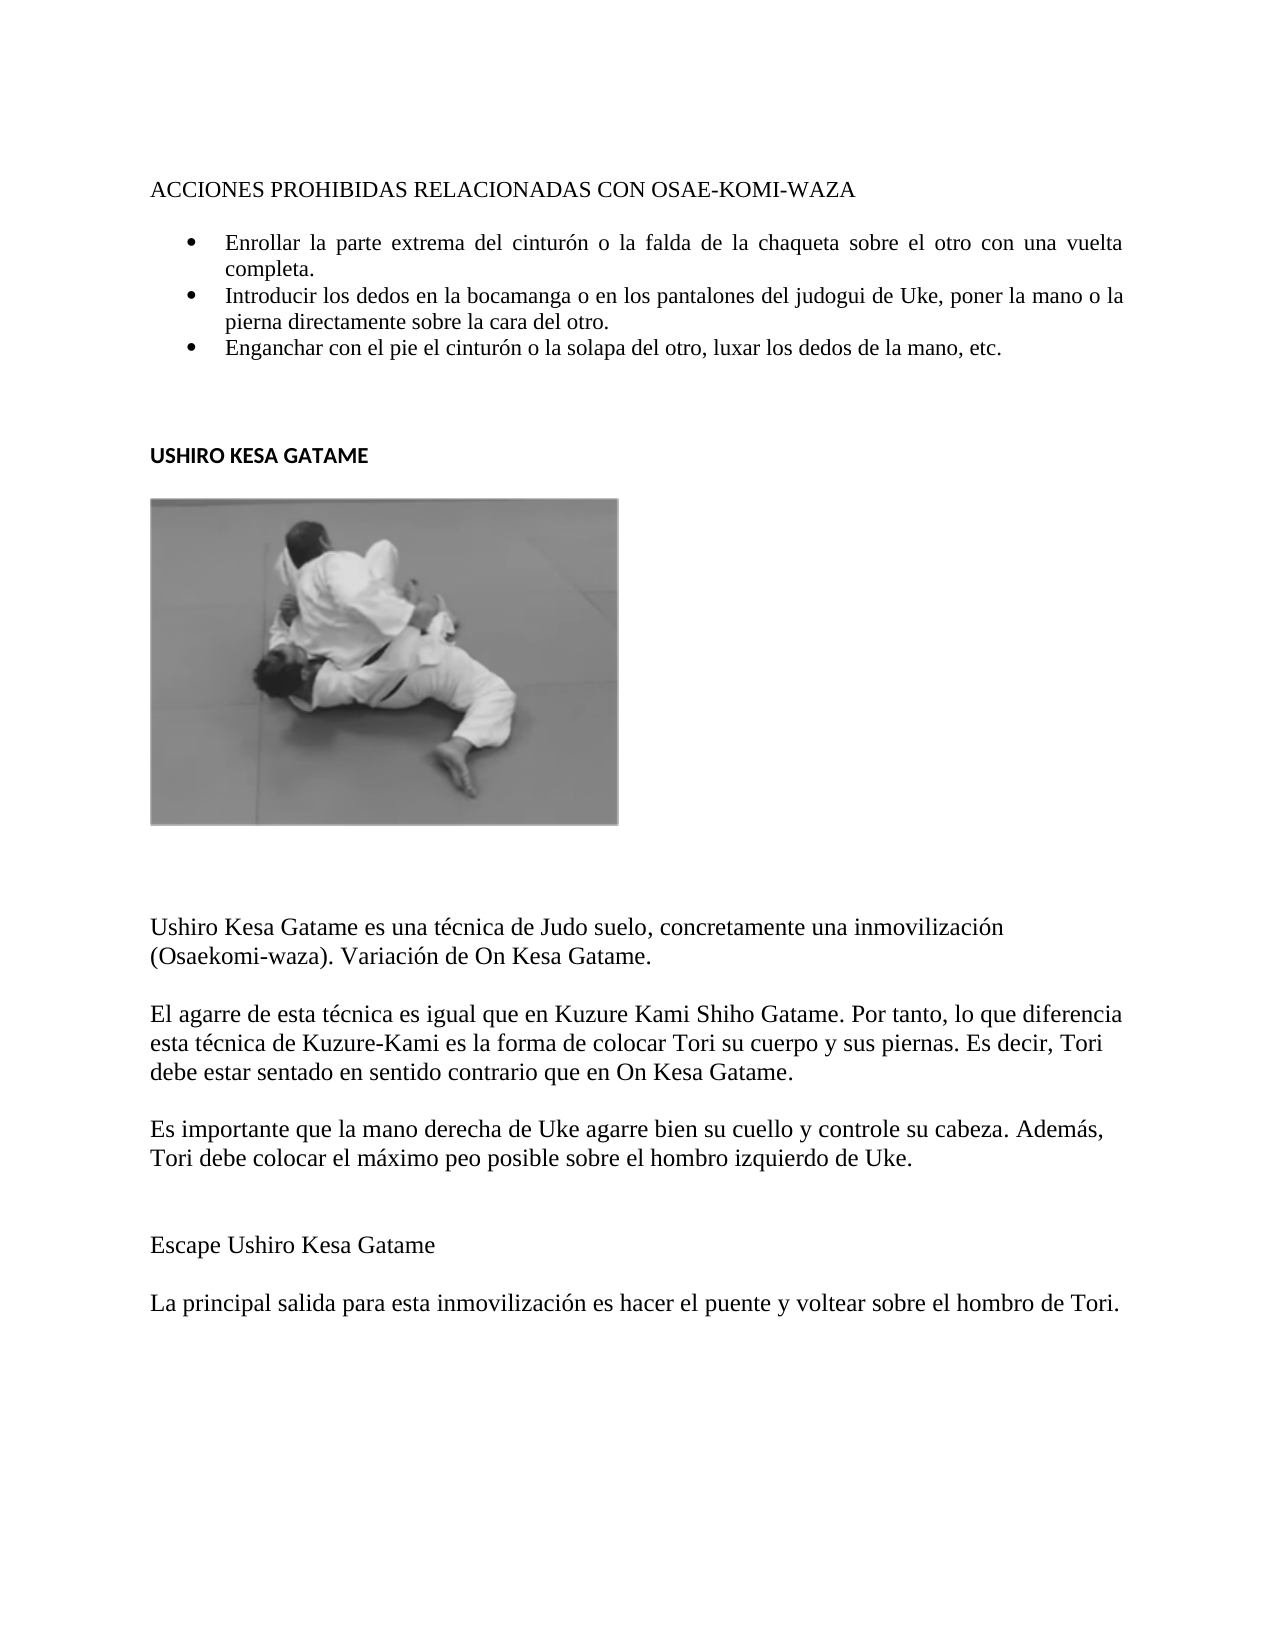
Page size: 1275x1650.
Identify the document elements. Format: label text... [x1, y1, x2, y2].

text La principal salida para esta inmovilización es hacer el puente y voltear sobre el hombro de Tori. [150, 1288, 1125, 1317]
text Escape Ushiro Kesa Gatame [150, 1230, 1125, 1259]
text Es importante que la mano derecha de Uke agarre bien su cuello y controle su cabeza. Además, Tori debe colocar el máximo peo posible sobre el hombro izquierdo de Uke. [150, 1114, 1125, 1172]
list Enganchar con el pie el cinturón o la solapa del otro, luxar los dedos de la mano, etc. [187, 334, 1125, 361]
text Ushiro Kesa Gatame es una técnica de Judo suelo, concretamente una inmovilización (Osaekomi-waza). Variación de On Kesa Gatame. [150, 912, 1125, 970]
text El agarre de esta técnica es igual que en Kuzure Kami Shiho Gatame. Por tanto, lo que diferencia esta técnica de Kuzure-Kami es la forma de colocar Tori su cuerpo y sus piernas. Es decir, Tori debe estar sentado en sentido contrario que en On Kesa Gatame. [150, 999, 1125, 1085]
picture [150, 498, 619, 826]
list Enrollar la parte extrema del cinturón o la falda de la chaqueta sobre el otro con una vuelta completa. [187, 229, 1125, 282]
list Introducir los dedos en la bocamanga o en los pantalones del judogui de Uke, poner la mano o la pierna directamente sobre la cara del otro. [187, 282, 1125, 334]
text USHIRO KESA GATAME [150, 442, 1125, 469]
text ACCIONES PROHIBIDAS RELACIONADAS CON OSAE-KOMI-WAZA [150, 176, 1125, 203]
